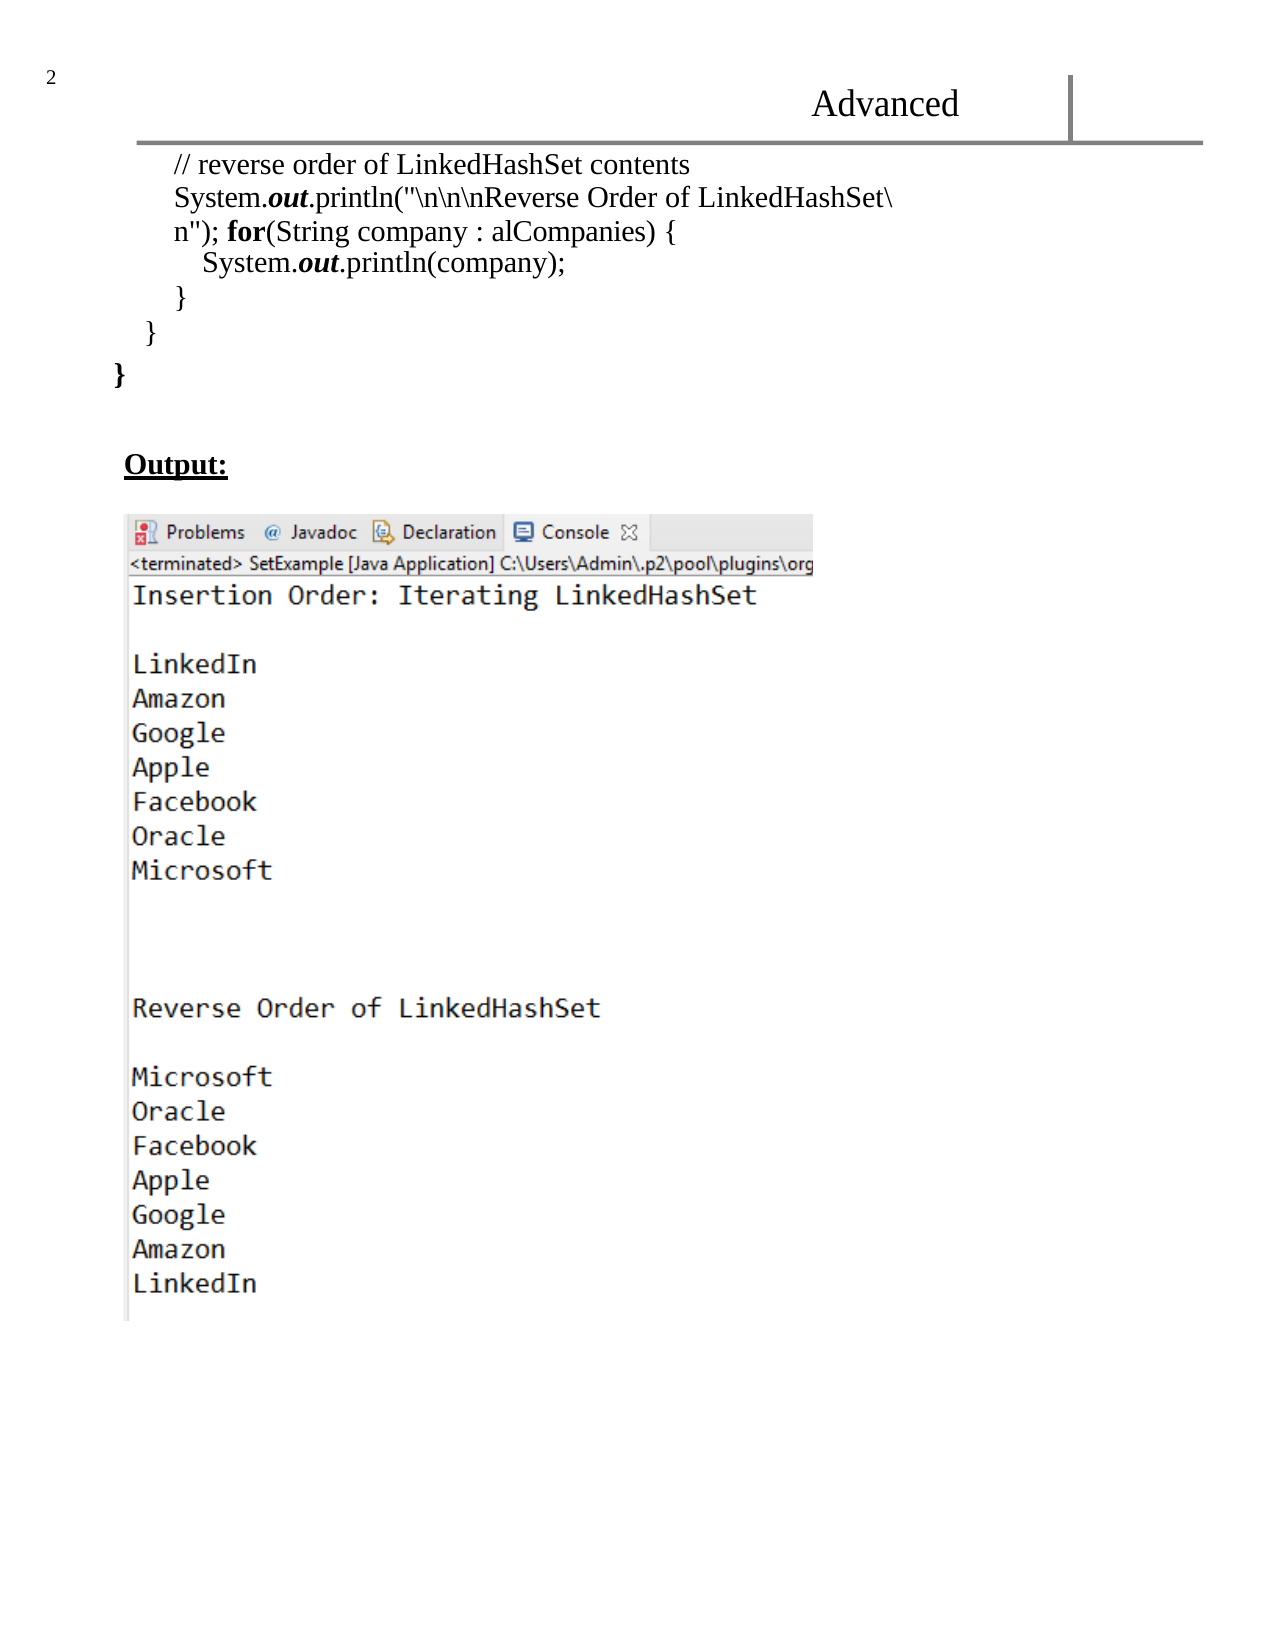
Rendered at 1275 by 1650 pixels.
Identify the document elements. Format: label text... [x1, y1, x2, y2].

text Output: [123, 447, 1248, 481]
text // reverse order of LinkedHashSet contents System.out.println("\n\n\nReverse Order of LinkedHashSet\n"); for(String company : alCompanies) { [173, 148, 926, 247]
text System.out.println(company); [202, 247, 1248, 279]
picture [123, 514, 813, 1321]
text } [143, 315, 1248, 349]
text } [173, 280, 1248, 314]
subtitle } [113, 356, 1248, 391]
